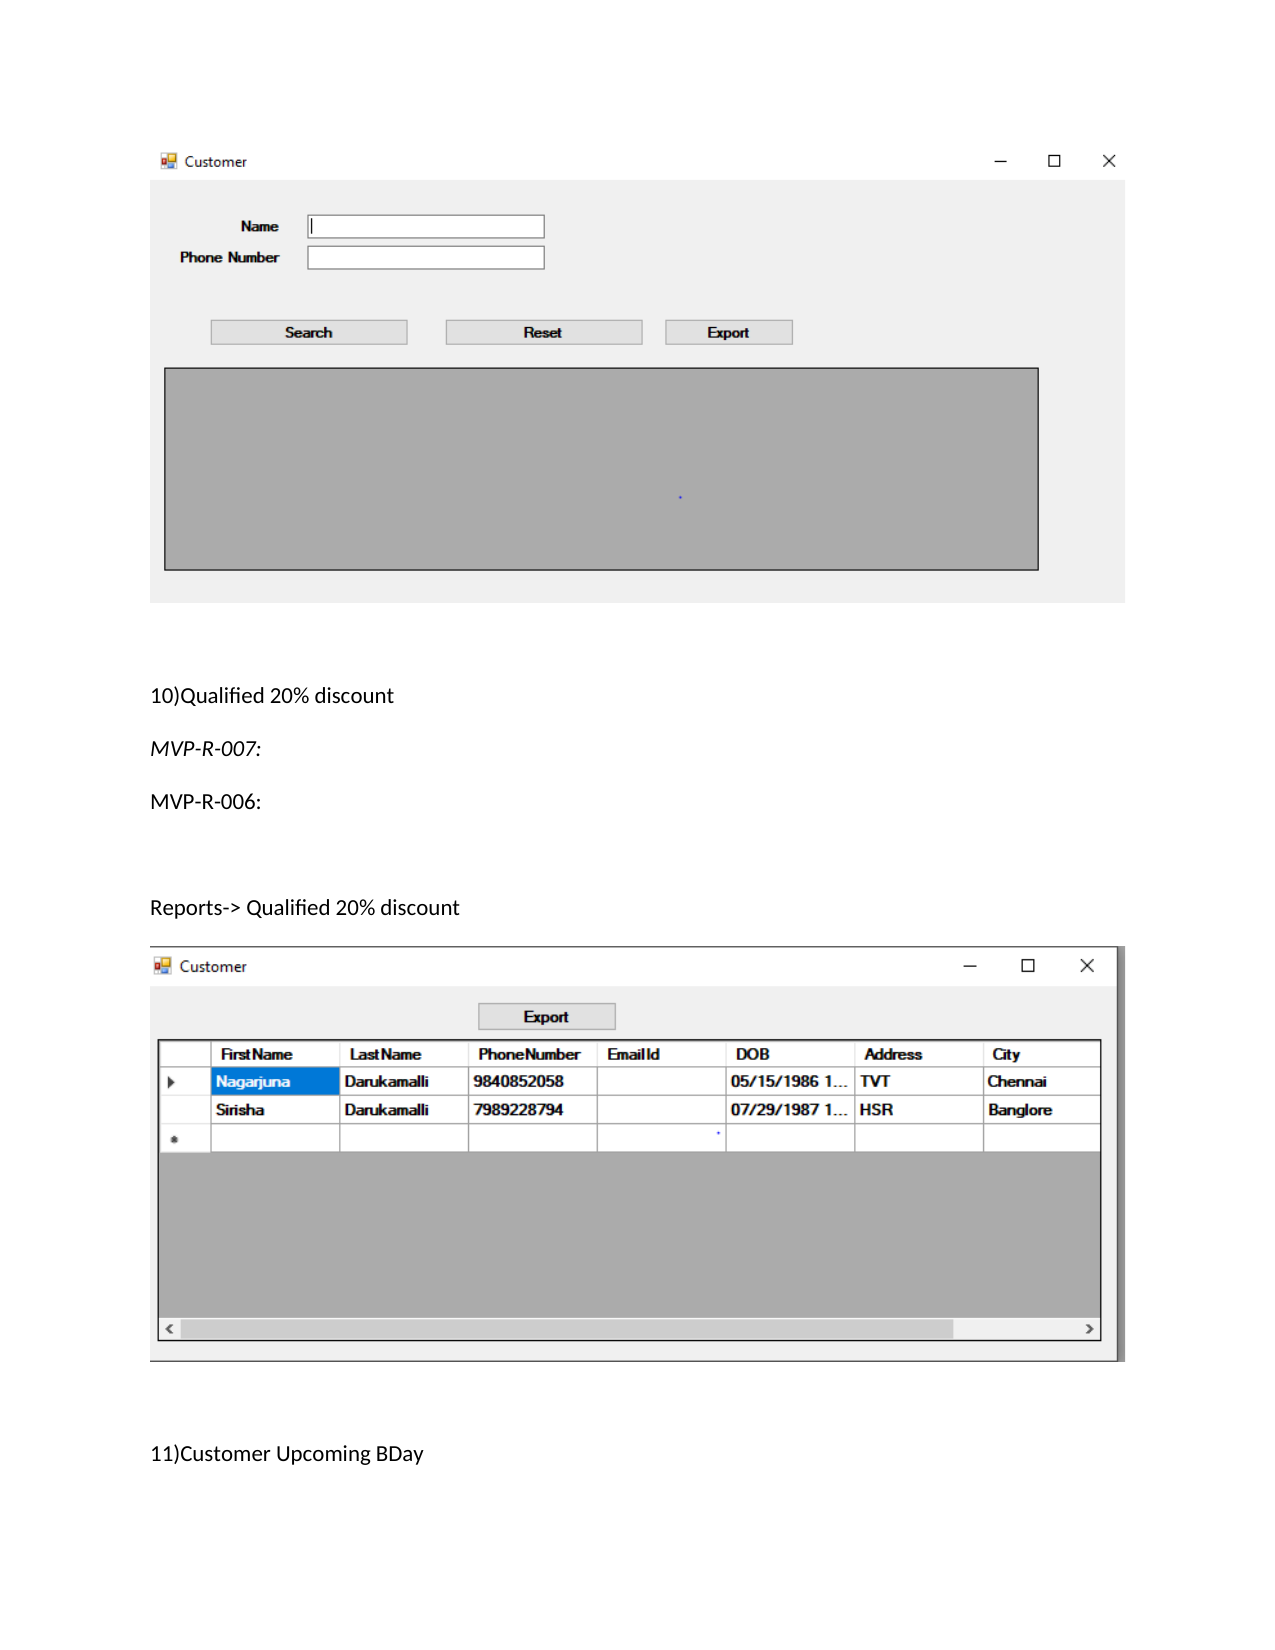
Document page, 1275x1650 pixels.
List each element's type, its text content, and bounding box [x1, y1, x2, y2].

picture [150, 150, 1125, 603]
text MVP-R-007: [150, 734, 1125, 762]
text 11)Customer Upcoming BDay [150, 1439, 1125, 1467]
text 10)Qualified 20% discount [150, 681, 1125, 709]
text MVP-R-006: [150, 787, 1125, 815]
picture [150, 946, 1125, 1362]
text Reports-> Qualified 20% discount [150, 893, 1125, 921]
